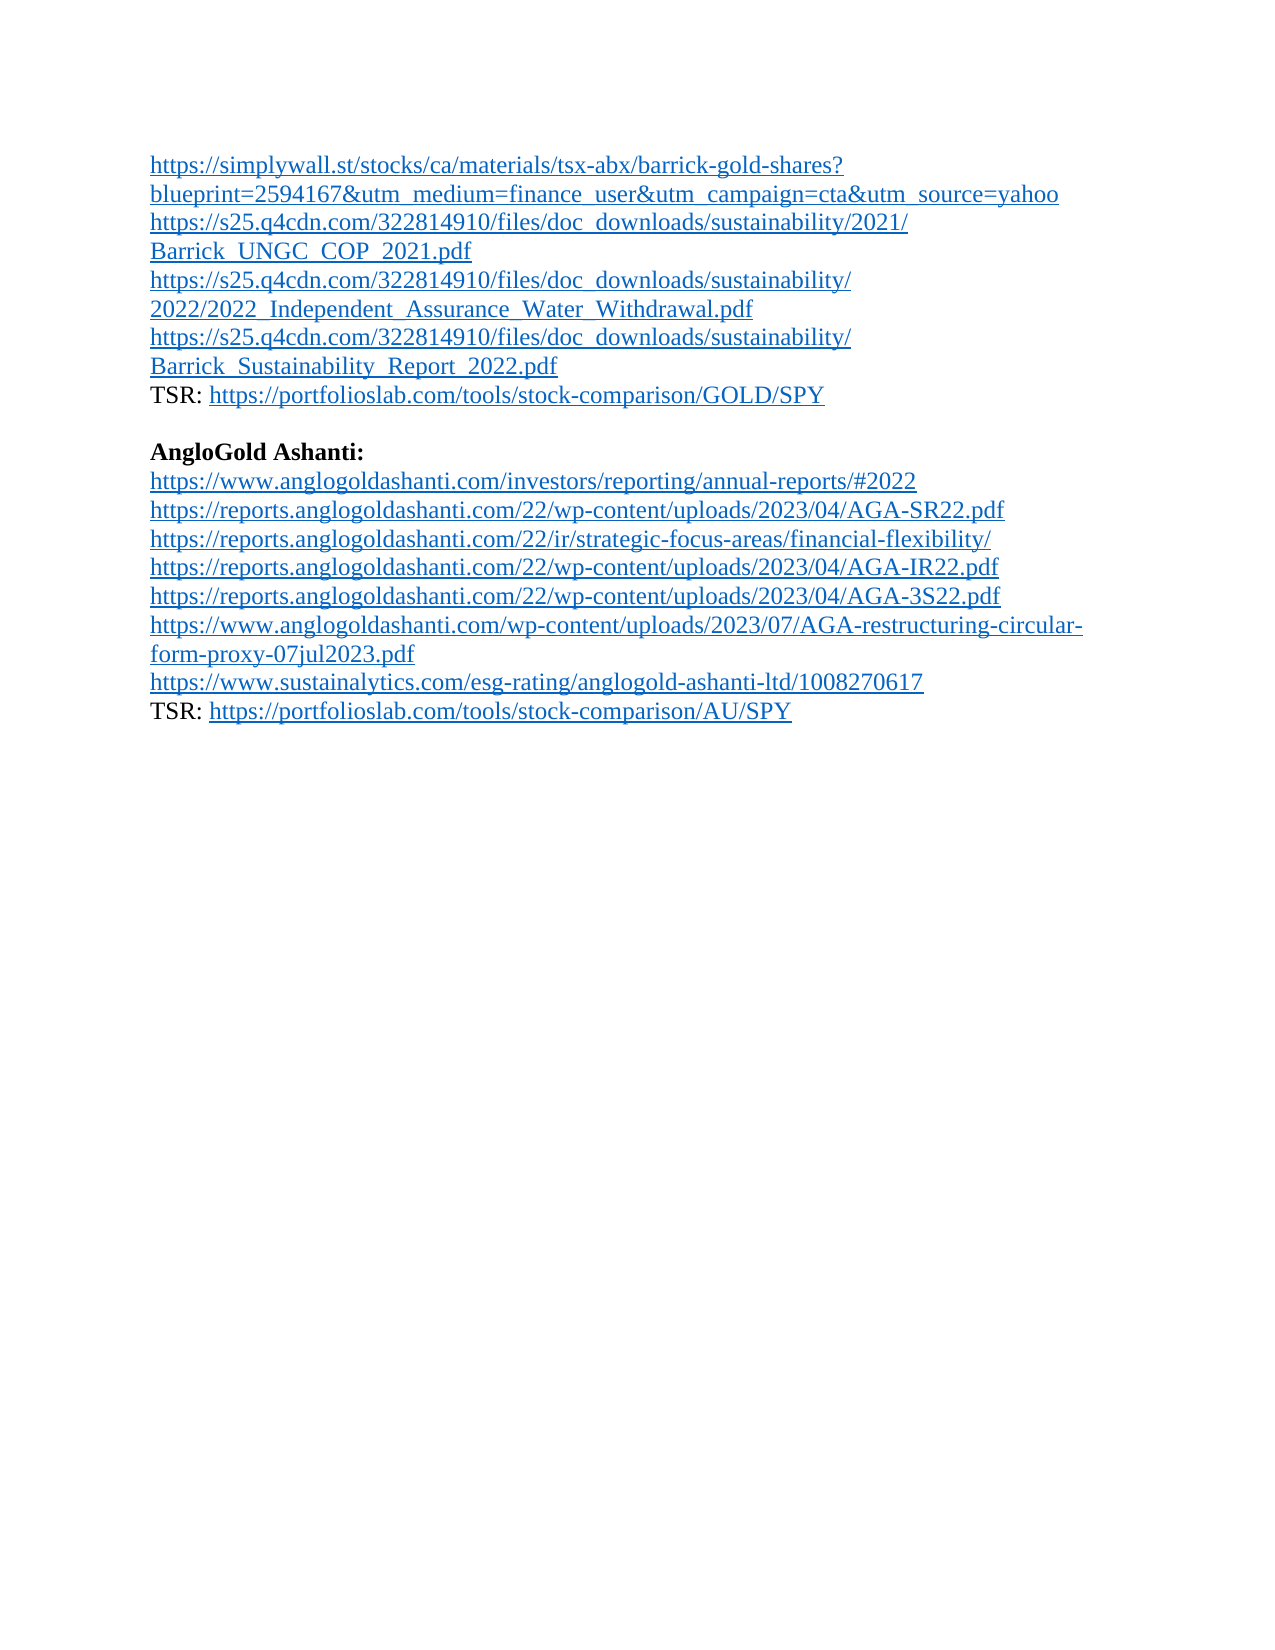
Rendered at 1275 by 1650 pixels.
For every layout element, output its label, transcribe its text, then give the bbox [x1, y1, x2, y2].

text https://www.anglogoldashanti.com/wp-content/uploads/2023/07/AGA-restructuring-circular-form-proxy-07jul2023.pdf [150, 610, 1125, 667]
text https://simplywall.st/stocks/ca/materials/tsx-abx/barrick-gold-shares?blueprint=2594167&utm_medium=finance_user&utm_campaign=cta&utm_source=yahoo [150, 150, 1125, 207]
text TSR: https://portfolioslab.com/tools/stock-comparison/GOLD/SPY [150, 380, 1125, 409]
text https://s25.q4cdn.com/322814910/files/doc_downloads/sustainability/Barrick_Sustainability_Report_2022.pdf [150, 322, 1125, 380]
text https://reports.anglogoldashanti.com/22/wp-content/uploads/2023/04/AGA-IR22.pdf [150, 552, 1125, 581]
text https://www.sustainalytics.com/esg-rating/anglogold-ashanti-ltd/1008270617 [150, 667, 1125, 696]
text TSR: https://portfolioslab.com/tools/stock-comparison/AU/SPY [150, 696, 1125, 725]
text https://reports.anglogoldashanti.com/22/wp-content/uploads/2023/04/AGA-SR22.pdf [150, 495, 1125, 524]
text https://www.anglogoldashanti.com/investors/reporting/annual-reports/#2022 [150, 466, 1125, 495]
text https://reports.anglogoldashanti.com/22/wp-content/uploads/2023/04/AGA-3S22.pdf [150, 581, 1125, 610]
text AngloGold Ashanti: [150, 437, 1125, 466]
text https://reports.anglogoldashanti.com/22/ir/strategic-focus-areas/financial-flexibility/ [150, 524, 1125, 552]
text https://s25.q4cdn.com/322814910/files/doc_downloads/sustainability/2022/2022_Independent_Assurance_Water_Withdrawal.pdf [150, 265, 1125, 322]
text https://s25.q4cdn.com/322814910/files/doc_downloads/sustainability/2021/Barrick_UNGC_COP_2021.pdf [150, 207, 1125, 265]
